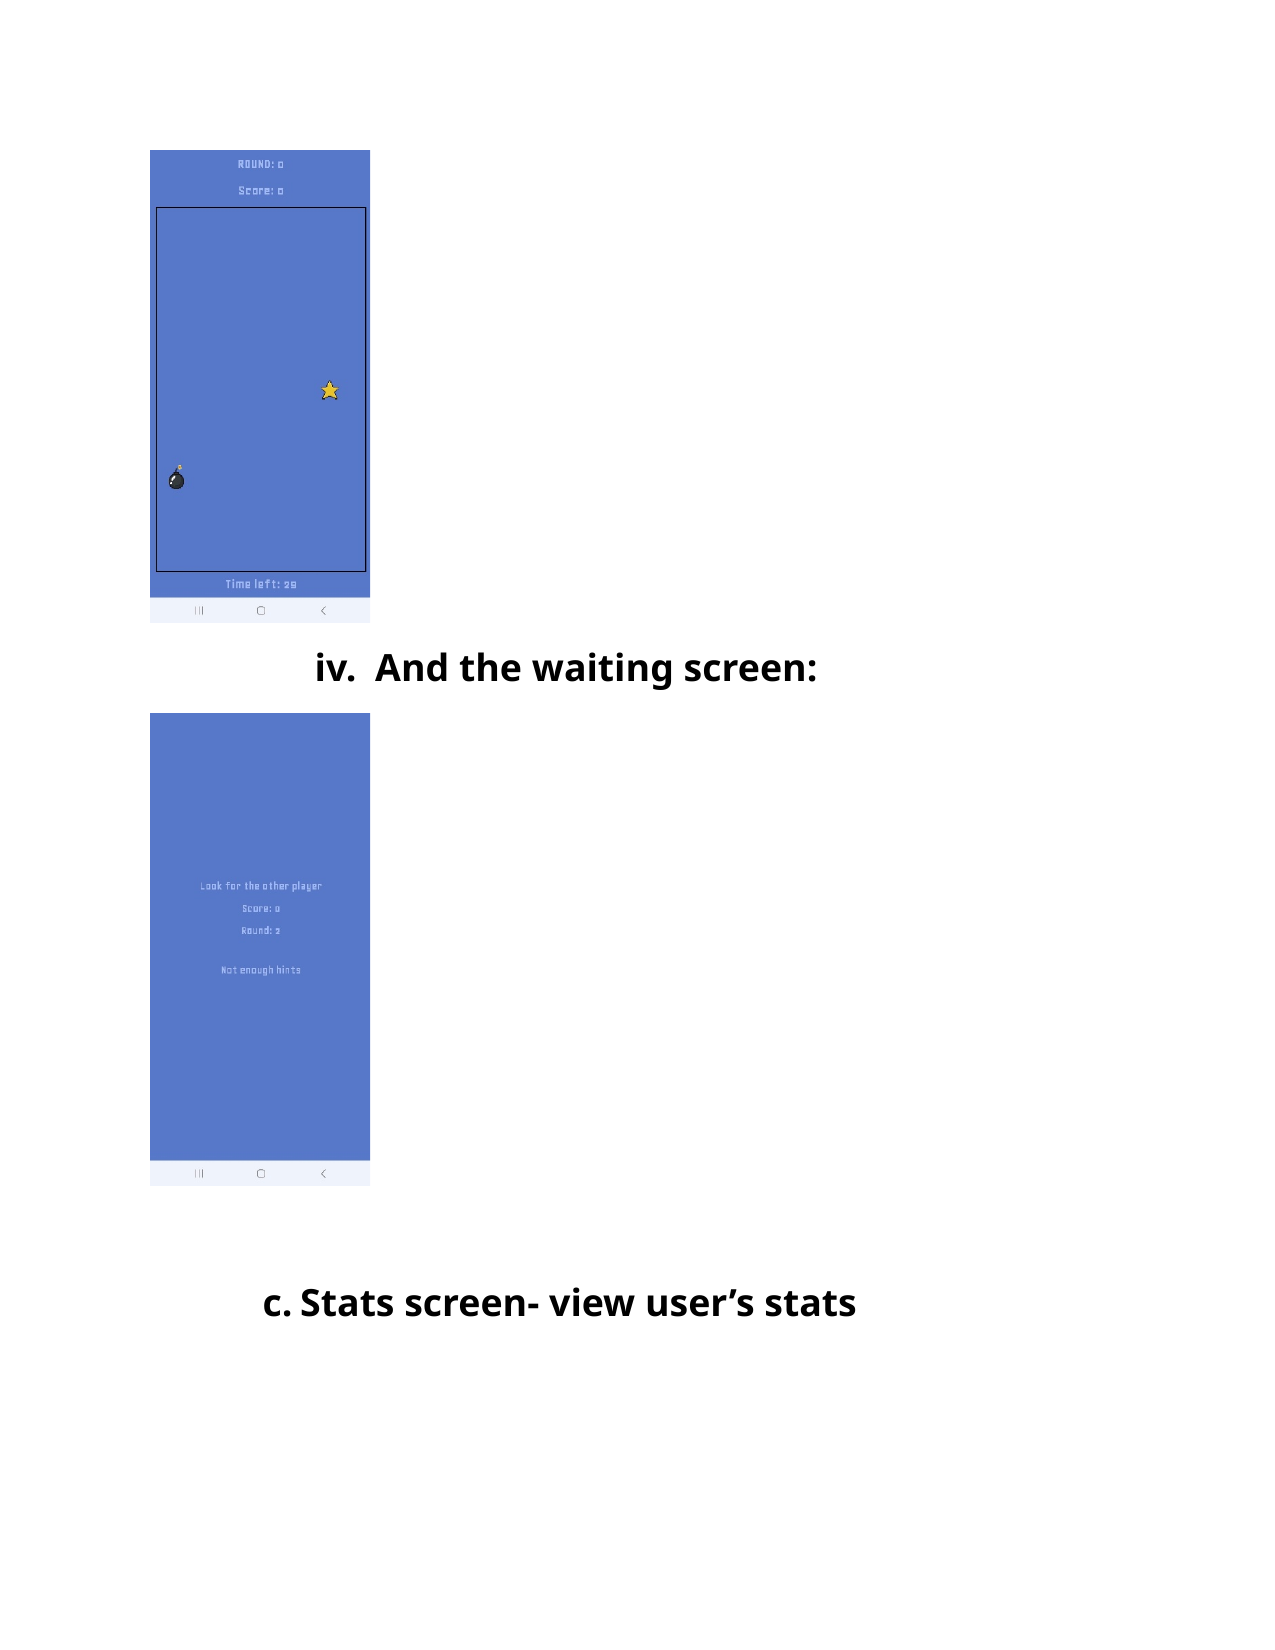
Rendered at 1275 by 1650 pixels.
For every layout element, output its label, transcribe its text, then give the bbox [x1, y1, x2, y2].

picture [150, 150, 370, 623]
list Stats screen- view user’s stats [262, 1277, 1125, 1328]
picture [150, 713, 371, 1186]
list And the waiting screen: [356, 642, 1125, 693]
